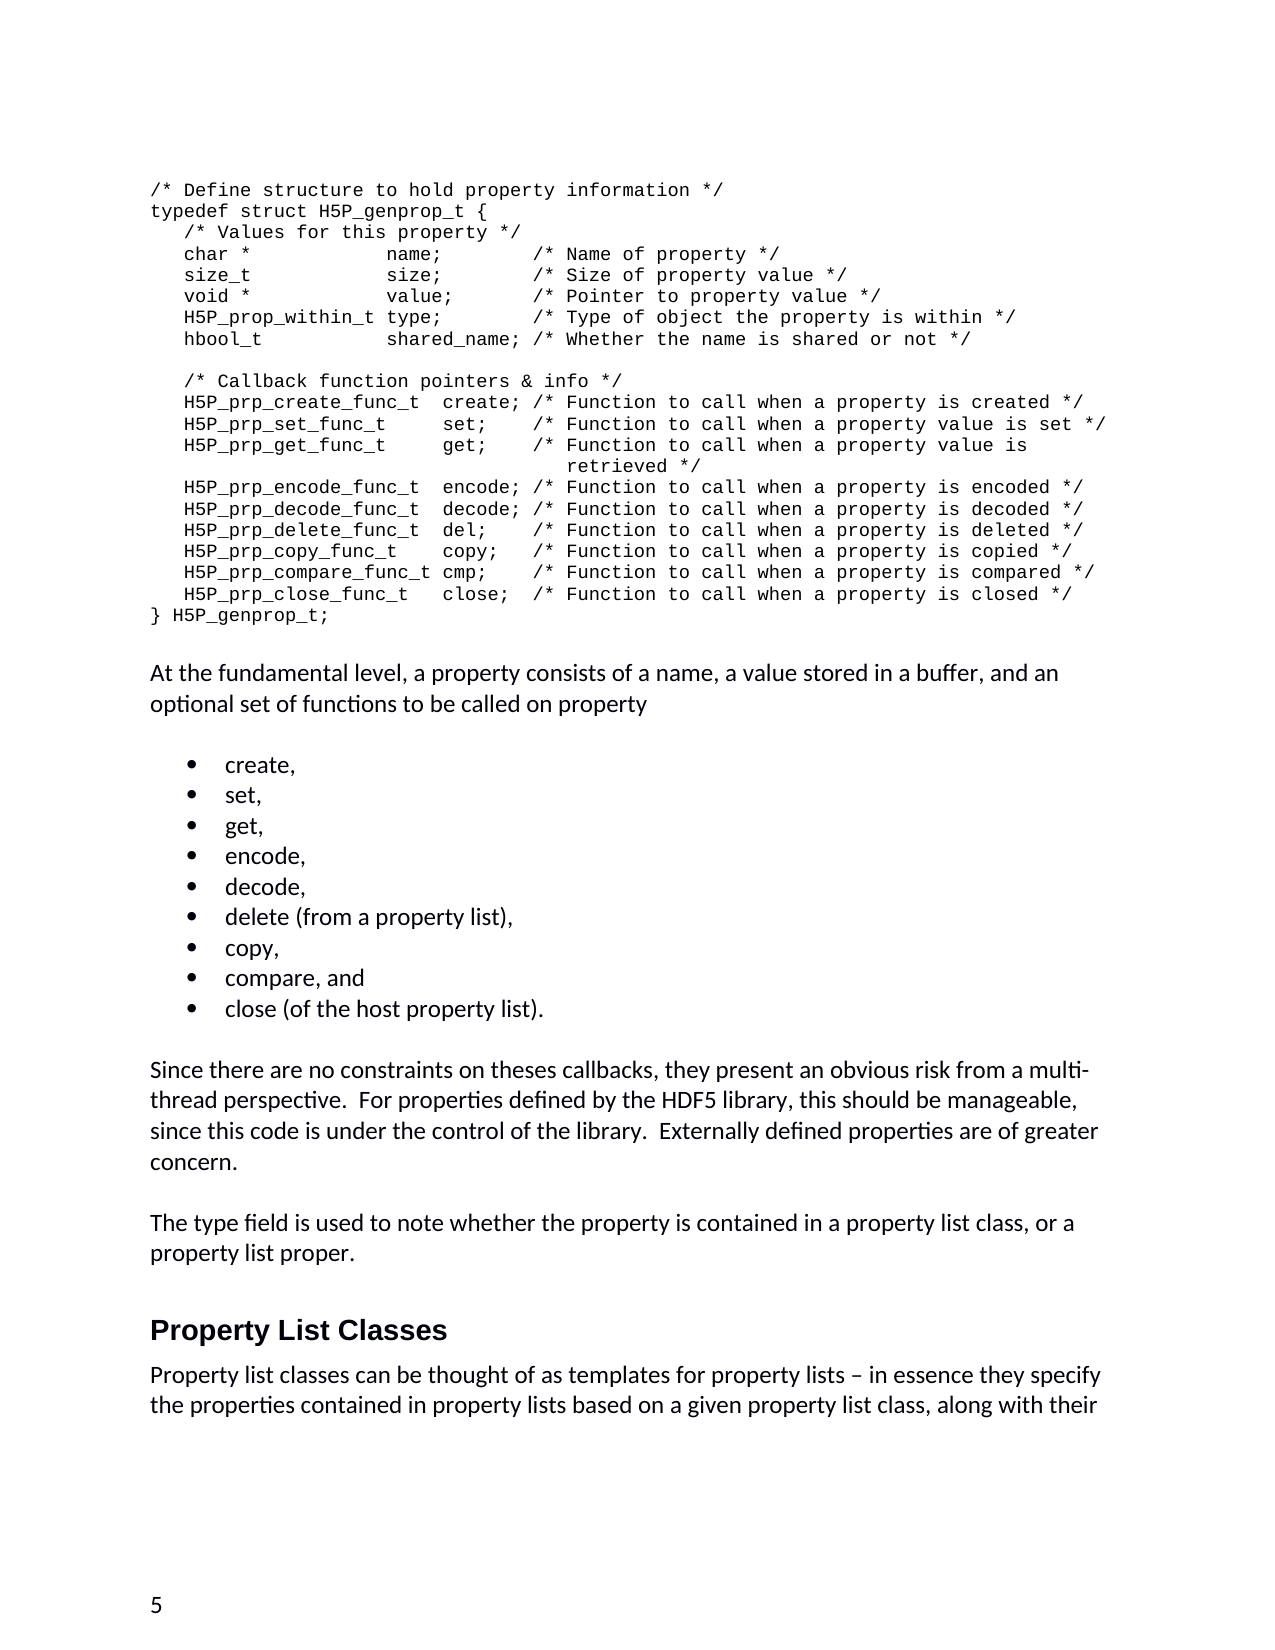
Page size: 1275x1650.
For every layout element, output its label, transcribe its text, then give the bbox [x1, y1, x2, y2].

list close (of the host property list). [187, 993, 1125, 1023]
text At the fundamental level, a property consists of a name, a value stored in a buffer, and an optional set of functions to be called on property [150, 657, 1125, 718]
list delete (from a property list), [187, 901, 1125, 932]
list set, [187, 779, 1125, 810]
list copy, [187, 932, 1125, 962]
text The type field is used to note whether the property is contained in a property list class, or a property list proper. [150, 1207, 1125, 1268]
text Since there are no constraints on theses callbacks, they present an obvious risk from a multi-thread perspective. For properties defined by the HDF5 library, this should be manageable, since this code is under the control of the library. Externally defined properties are of greater concern. [150, 1054, 1125, 1176]
list decode, [187, 871, 1125, 901]
list encode, [187, 840, 1125, 871]
text retrieved */ H5P_prp_encode_func_t encode; /* Function to call when a property is encoded */ H5P_prp_decode_func_t decode; /* Function to call when a property is decoded */ H5P_prp_delete_func_t del; /* Function to call when a property is deleted */ H5P_prp_copy_func_t copy; /* Function to call when a property is copied */ H5P_prp_compare_func_t cmp; /* Function to call when a property is compared */ H5P_prp_close_func_t close; /* Function to call when a property is closed */ } H5P_genprop_t; [150, 457, 1125, 657]
text /* Define structure to hold property information */ typedef struct H5P_genprop_t { /* Values for this property */ char * name; /* Name of property */ size_t size; /* Size of property value */ void * value; /* Pointer to property value */ H5P_prop_within_t type; /* Type of object the property is within */ hbool_t shared_name; /* Whether the name is shared or not */ /* Callback function pointers & info */ H5P_prp_create_func_t create; /* Function to call when a property is created */ H5P_prp_set_func_t set; /* Function to call when a property value is set */ H5P_prp_get_func_t get; /* Function to call when a property value is [150, 181, 1125, 457]
list compare, and [187, 962, 1125, 993]
subtitle Property List Classes [150, 1313, 1125, 1346]
list get, [187, 810, 1125, 840]
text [150, 1359, 1125, 1450]
list create, [187, 749, 1125, 779]
